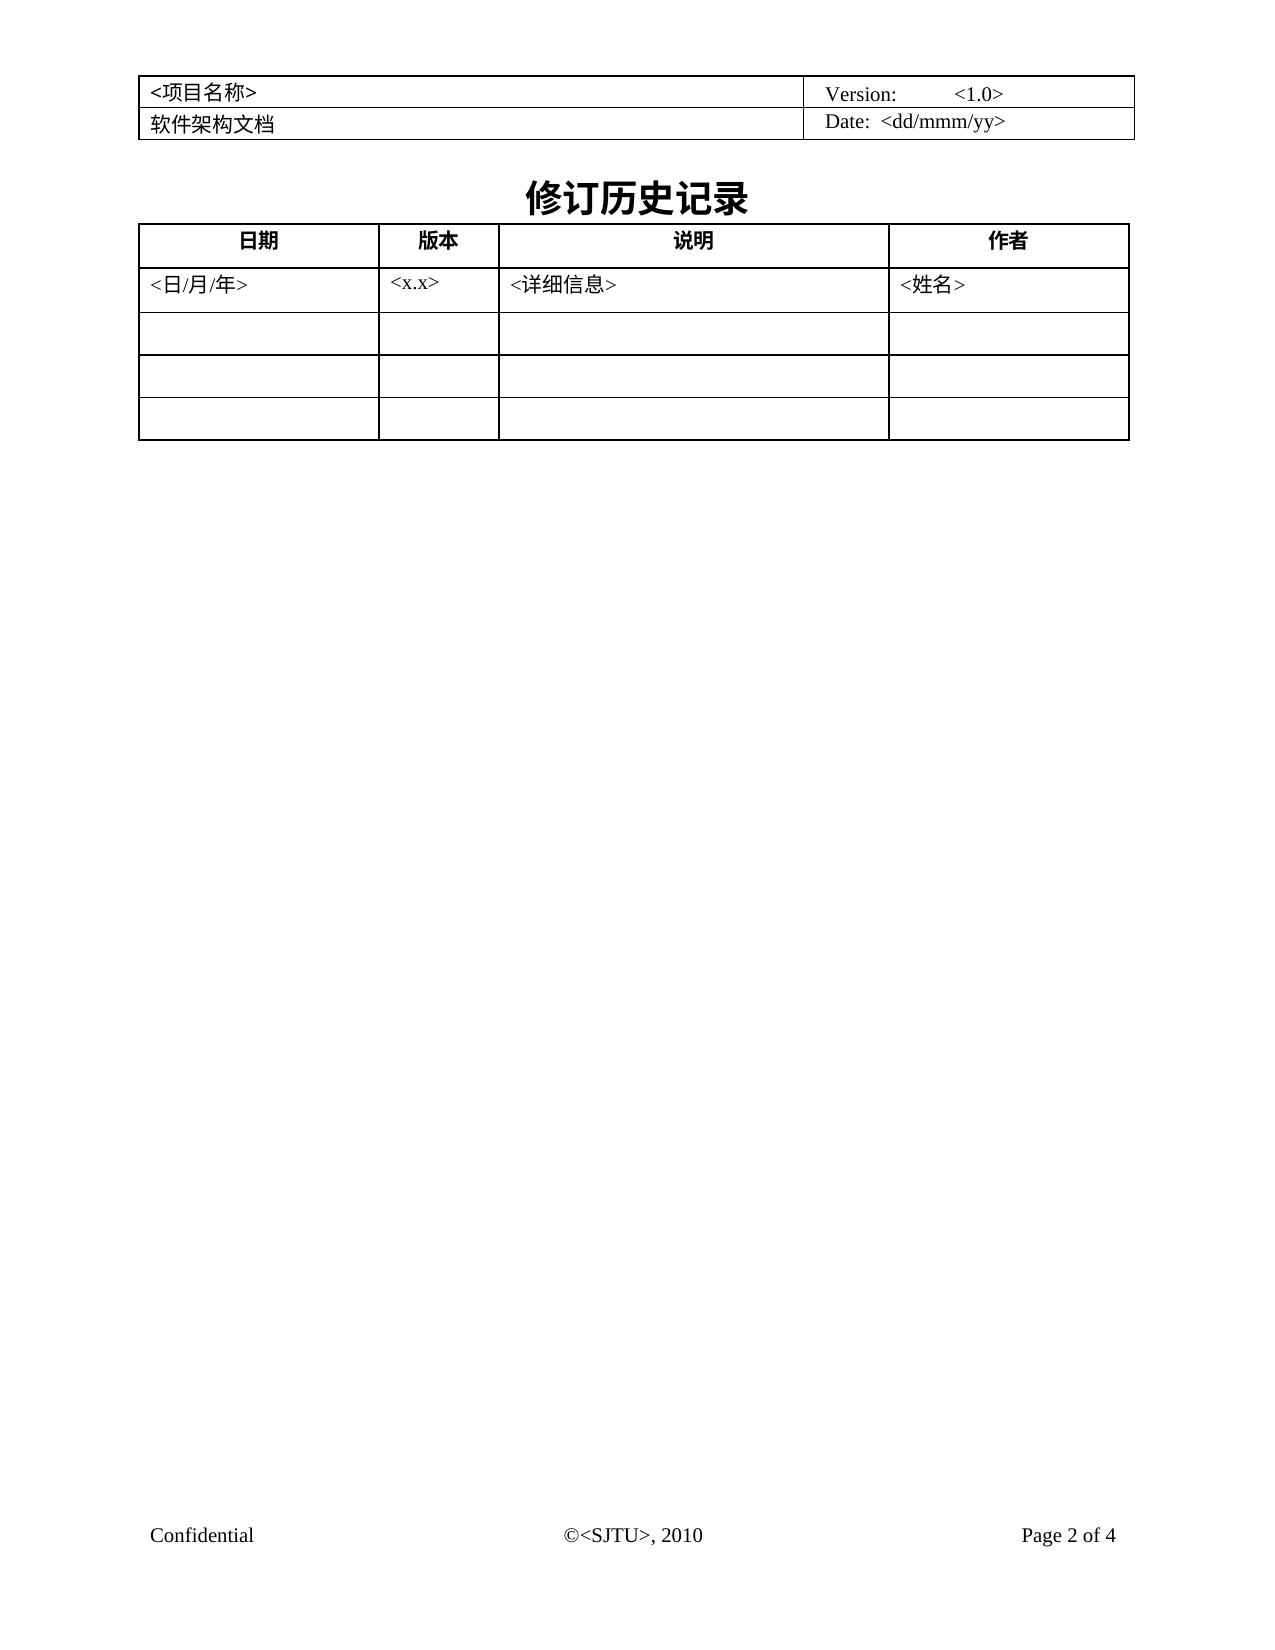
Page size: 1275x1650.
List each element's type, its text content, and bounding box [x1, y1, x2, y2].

table_header 说明 [500, 225, 888, 267]
table_cell [380, 398, 498, 439]
table_cell <详细信息> [500, 269, 888, 311]
title 修订历史记录 [150, 169, 1125, 223]
table_header 日期 [140, 225, 378, 267]
table_cell [140, 356, 378, 396]
table_cell <日/月/年> [140, 269, 378, 311]
table_cell [890, 313, 1128, 354]
table_cell [380, 313, 498, 354]
table_cell [140, 398, 378, 439]
table_cell [500, 356, 888, 396]
table_cell <姓名> [890, 269, 1128, 311]
table_cell [500, 313, 888, 354]
table_cell [500, 398, 888, 439]
table_cell [140, 313, 378, 354]
table_cell [890, 398, 1128, 439]
table_cell [380, 356, 498, 396]
table_header 作者 [890, 225, 1128, 267]
table_header 版本 [380, 225, 498, 267]
table_cell [890, 356, 1128, 396]
table_cell <x.x> [380, 269, 498, 311]
